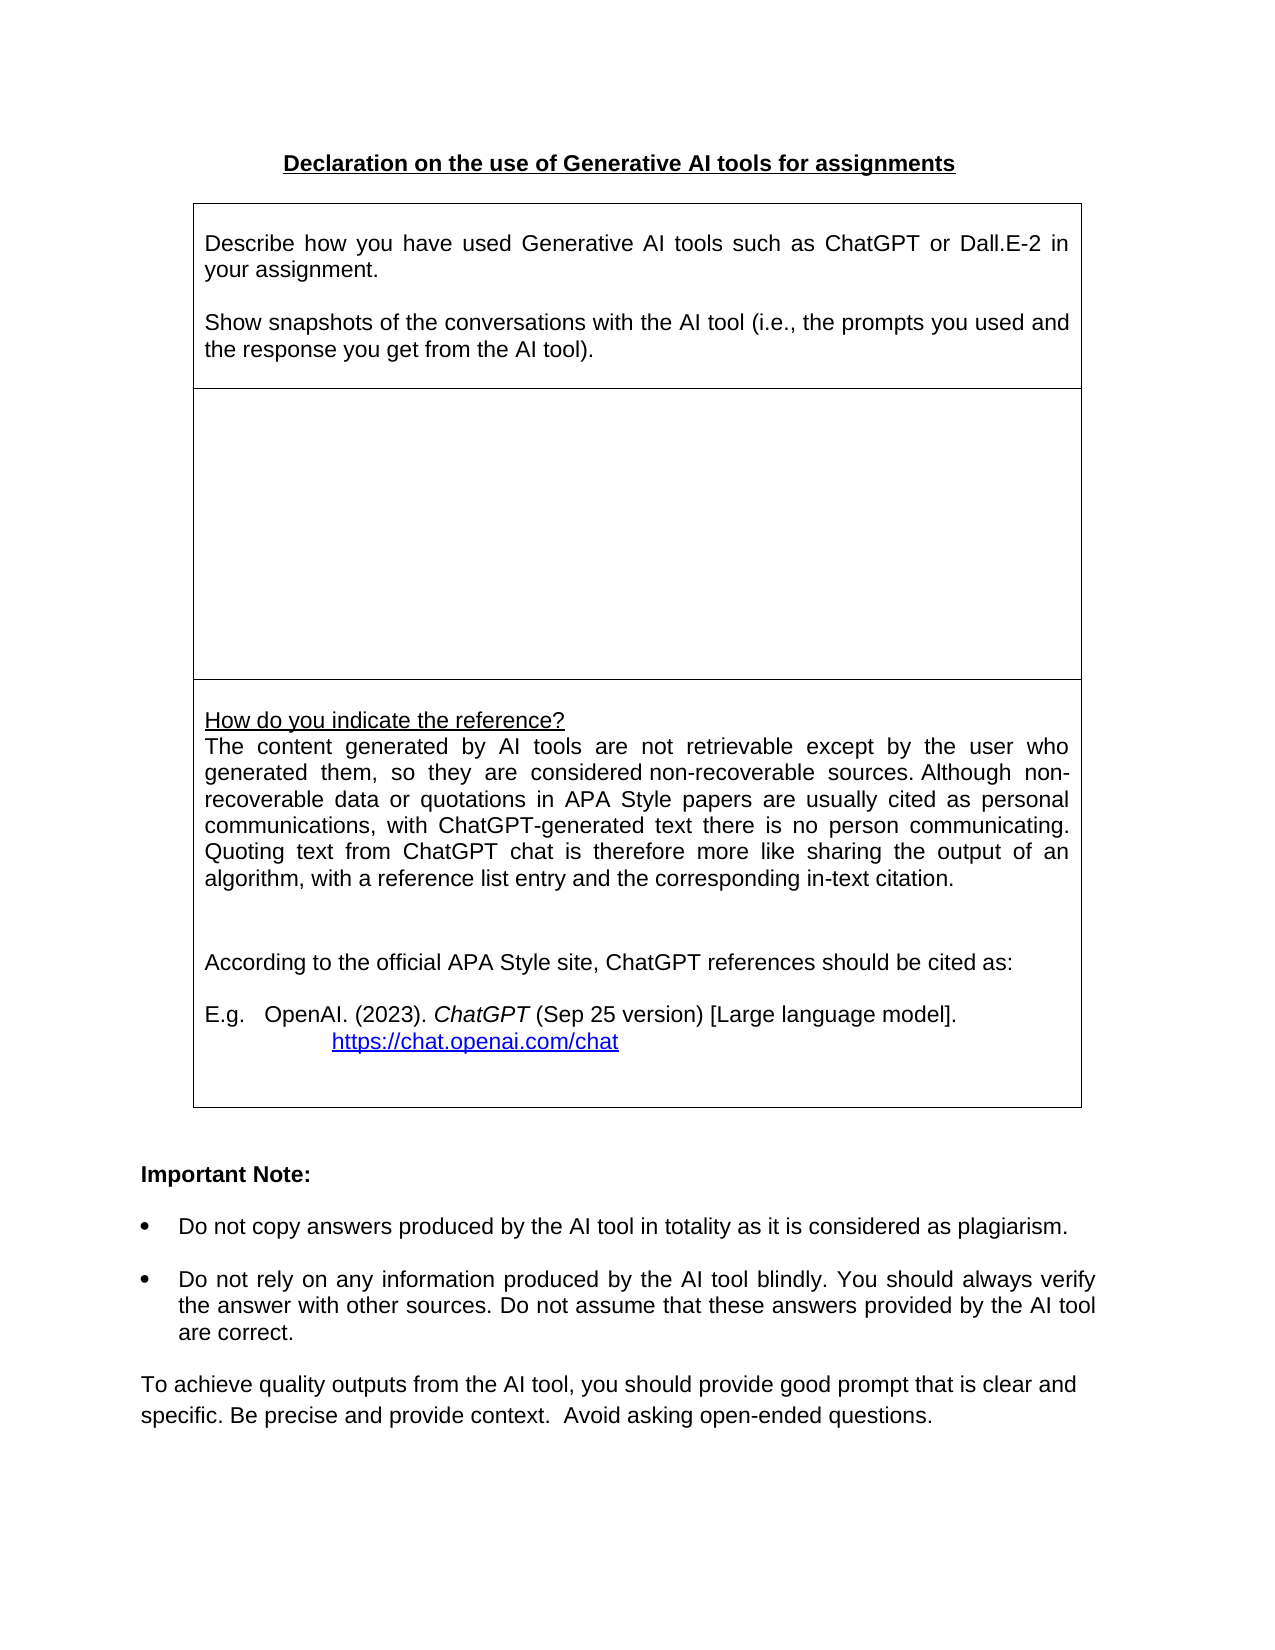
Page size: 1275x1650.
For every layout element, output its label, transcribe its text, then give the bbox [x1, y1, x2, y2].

list Do not copy answers produced by the AI tool in totality as it is considered as plagiarism. [141, 1213, 1098, 1239]
text Declaration on the use of Generative AI tools for assignments [141, 150, 1098, 176]
list Do not rely on any information produced by the AI tool blindly. You should always verify the answer with other sources. Do not assume that these answers provided by the AI tool are correct. [141, 1266, 1098, 1345]
table_cell [194, 389, 1081, 679]
text To achieve quality outputs from the AI tool, you should provide good prompt that is clear and specific. Be precise and provide context. Avoid asking open-ended questions. [141, 1371, 1098, 1428]
text Important Note: [141, 1161, 1098, 1187]
table_header Describe how you have used Generative AI tools such as ChatGPT or Dall.E-2 in your assignment. Show snapshots of the conversations with the AI tool (i.e., the prompts you used and the response you get from the AI tool). [194, 204, 1081, 388]
table_cell How do you indicate the reference? The content generated by AI tools are not retrievable except by the user who generated them, so they are considered non-recoverable sources. Although non-recoverable data or quotations in APA Style papers are usually cited as personal communications, with ChatGPT-generated text there is no person communicating. Quoting text from ChatGPT chat is therefore more like sharing the output of an algorithm, with a reference list entry and the corresponding in-text citation. According to the official APA Style site, ChatGPT references should be cited as: E.g. OpenAI. (2023). ChatGPT (Sep 25 version) [Large language model]. https://chat.openai.com/chat [194, 680, 1081, 1107]
